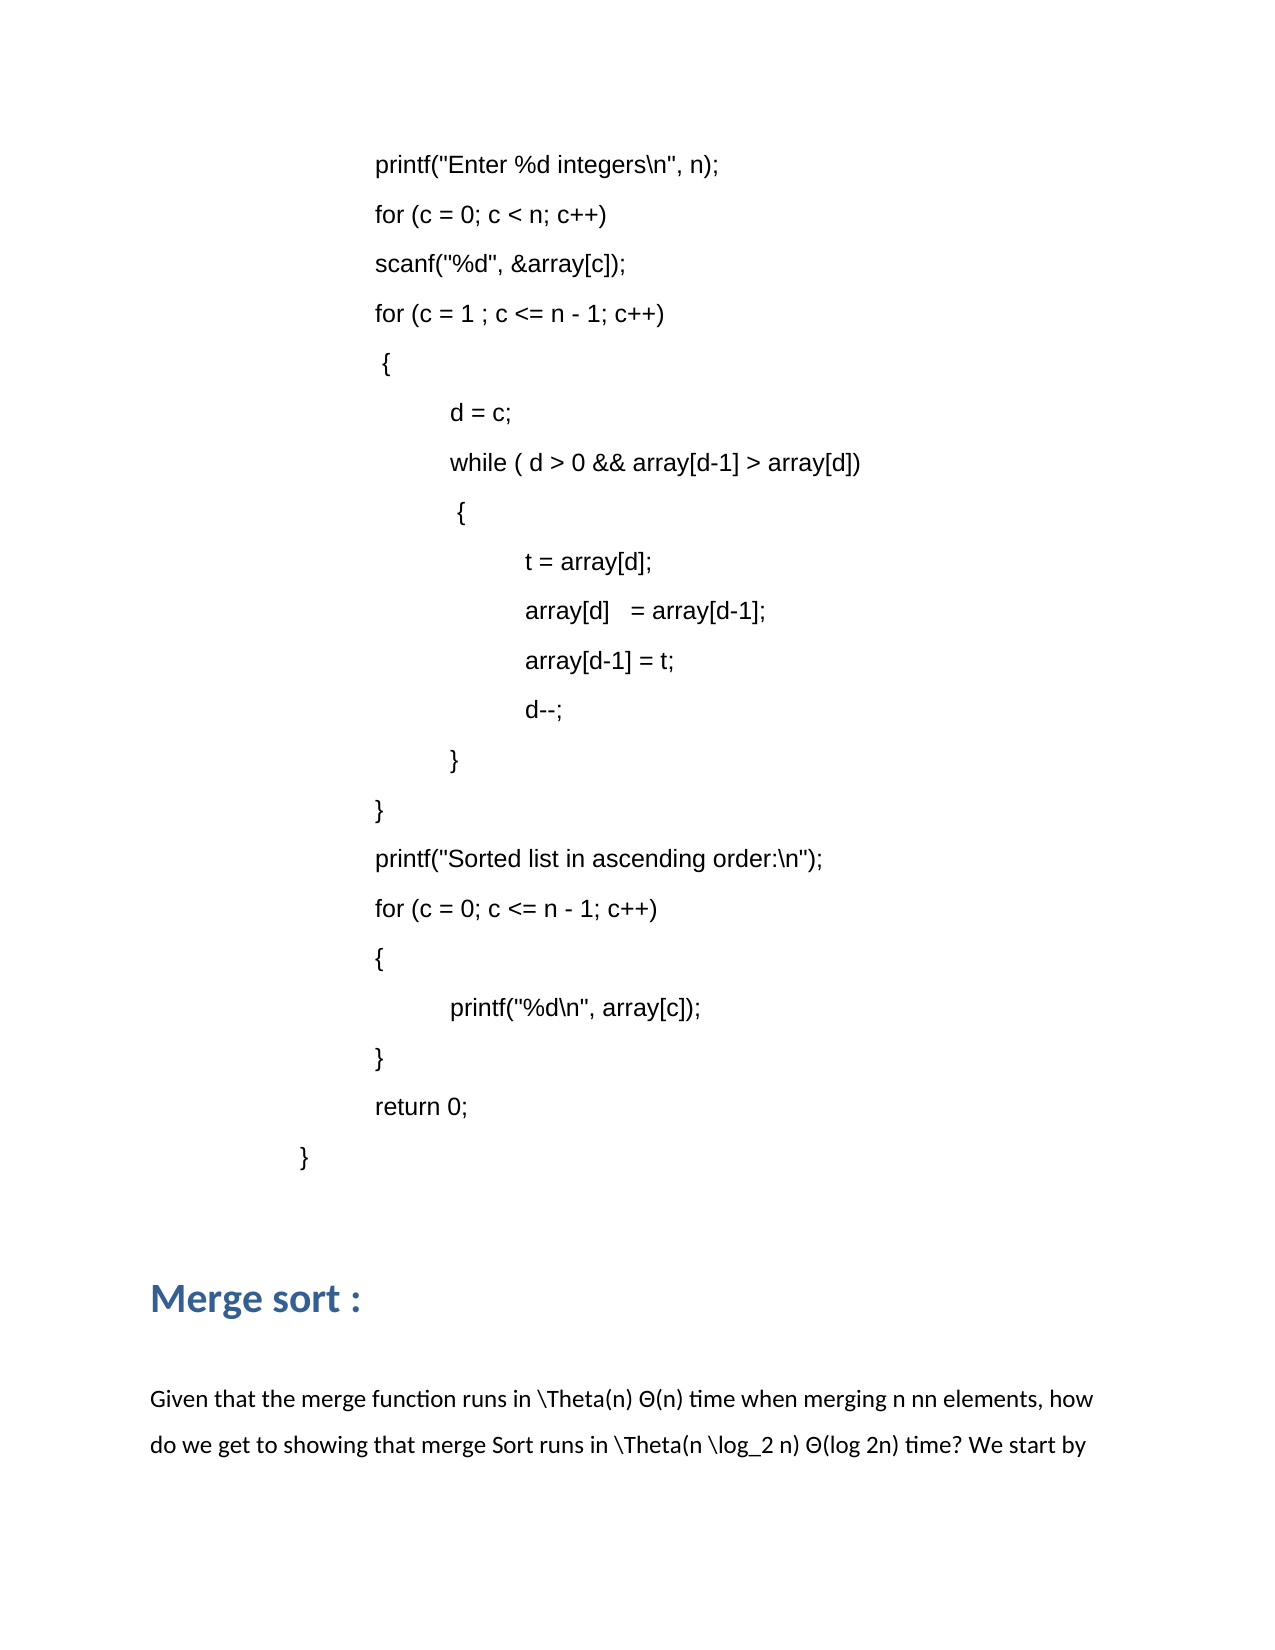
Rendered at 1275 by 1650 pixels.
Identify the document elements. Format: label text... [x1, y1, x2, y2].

text t = array[d]; [150, 547, 1125, 575]
text printf("Sorted list in ascending order:\n"); [150, 844, 1125, 873]
text { [300, 943, 1125, 972]
text while ( d > 0 && array[d-1] > array[d]) [150, 447, 1125, 476]
text } [150, 745, 1125, 774]
text scanf("%d", &array[c]); [150, 249, 1125, 278]
text } [225, 1142, 1125, 1170]
subtitle Merge sort : [150, 1272, 1125, 1323]
text printf("%d\n", array[c]); [150, 993, 1125, 1022]
text for (c = 0; c <= n - 1; c++) [150, 894, 1125, 922]
text return 0; [150, 1092, 1125, 1121]
text for (c = 1 ; c <= n - 1; c++) [150, 299, 1125, 327]
text d = c; [150, 398, 1125, 427]
text array[d-1] = t; [150, 646, 1125, 674]
text array[d] = array[d-1]; [150, 596, 1125, 625]
text } [150, 1042, 1125, 1071]
text { [450, 497, 1125, 526]
text d--; [150, 695, 1125, 724]
text { [300, 348, 1125, 377]
text } [150, 794, 1125, 823]
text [150, 1383, 1125, 1459]
text for (c = 0; c < n; c++) [150, 199, 1125, 228]
text printf("Enter %d integers\n", n); [150, 150, 1125, 179]
